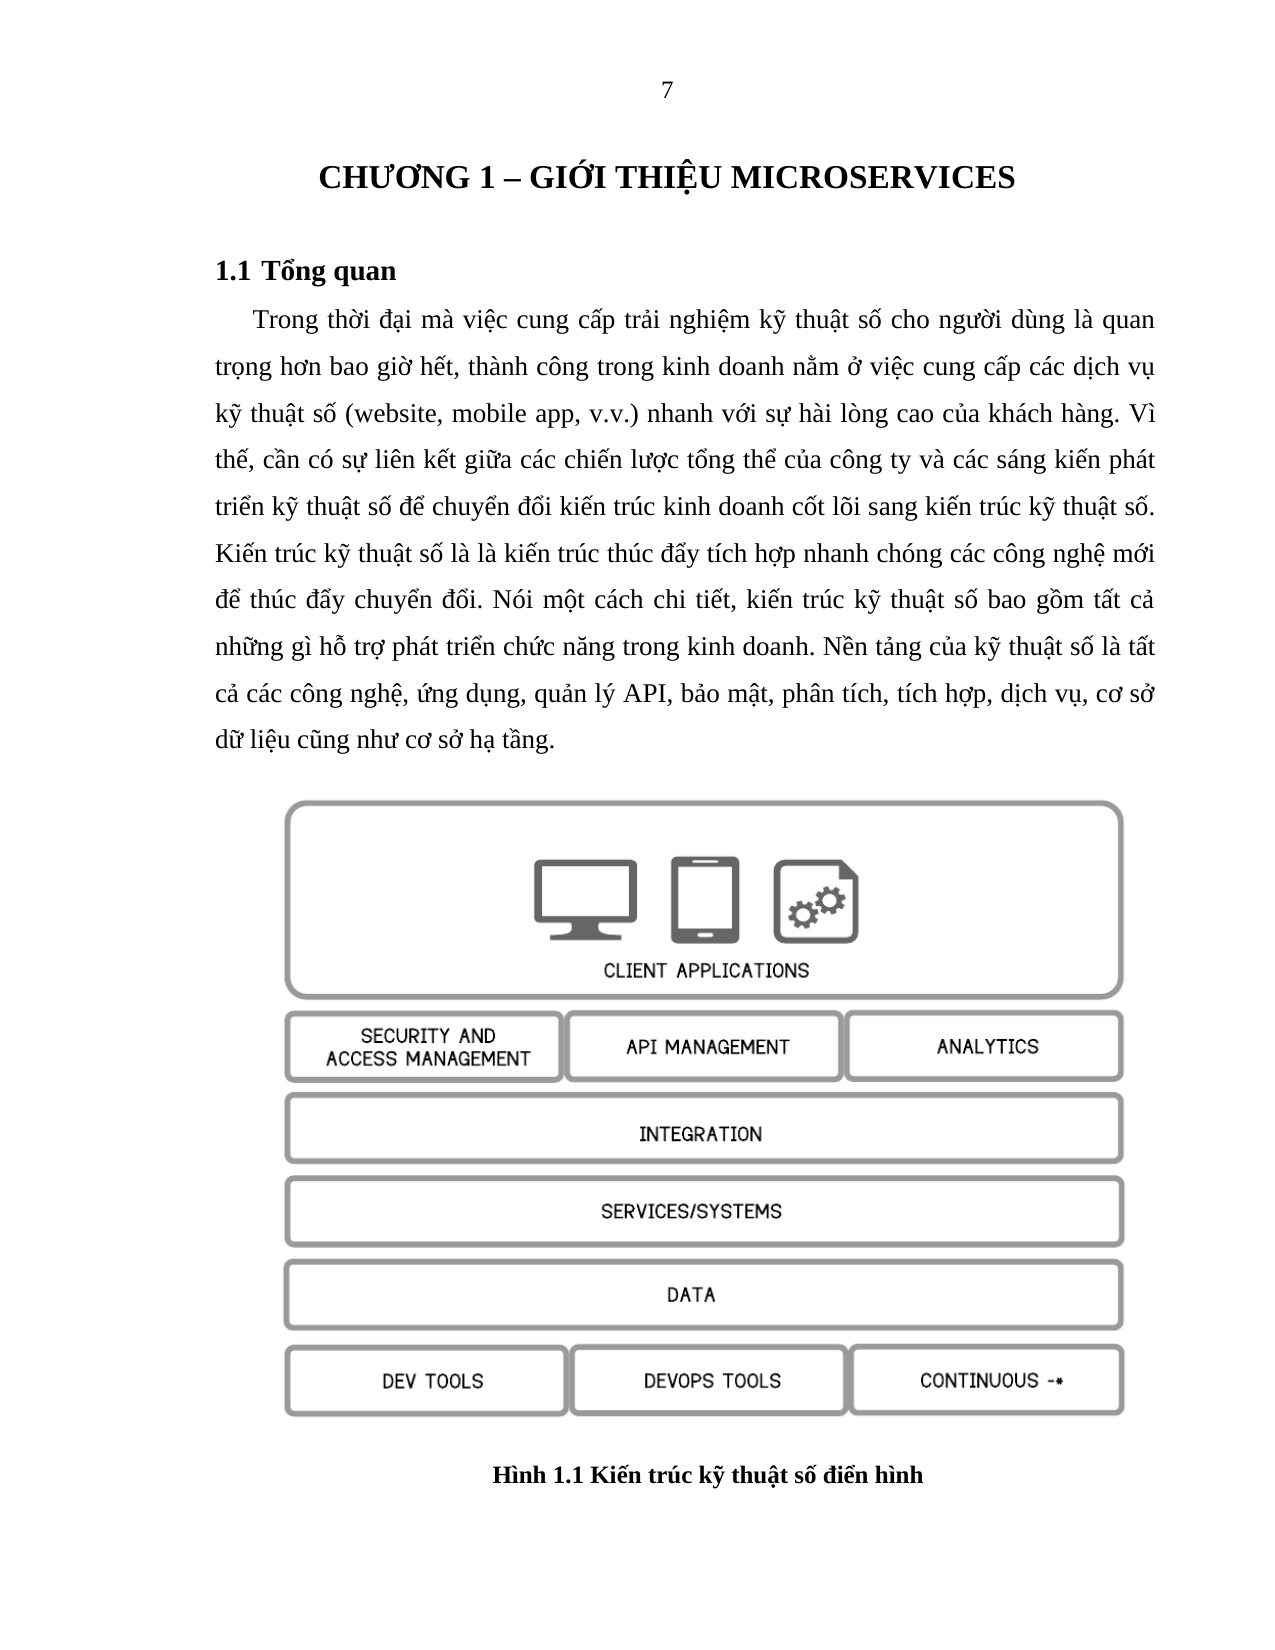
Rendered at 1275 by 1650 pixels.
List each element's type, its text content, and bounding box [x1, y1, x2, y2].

text Hình 1.1 Kiến trúc kỹ thuật số điển hình [215, 1460, 1157, 1488]
list Tổng quan [215, 253, 1157, 287]
picture [254, 770, 1155, 1446]
subtitle CHƯƠNG 1 – GIỚI THIỆU MICROSERVICES [177, 157, 1157, 196]
text Trong thời đại mà việc cung cấp trải nghiệm kỹ thuật số cho người dùng là quan trọng hơn bao giờ hết, thành công trong kinh doanh nằm ở việc cung cấp các dịch vụ kỹ thuật số (website, mobile app, v.v.) nhanh với sự hài lòng cao của khách hàng. Vì thế, cần có sự liên kết giữa các chiến lược tổng thể của công ty và các sáng kiến phát triển kỹ thuật số để chuyển đổi kiến trúc kinh doanh cốt lõi sang kiến trúc kỹ thuật số. Kiến trúc kỹ thuật số là là kiến trúc thúc đẩy tích hợp nhanh chóng các công nghệ mới để thúc đẩy chuyển đổi. Nói một cách chi tiết, kiến trúc kỹ thuật số bao gồm tất cả những gì hỗ trợ phát triển chức năng trong kinh doanh. Nền tảng của kỹ thuật số là tất cả các công nghệ, ứng dụng, quản lý API, bảo mật, phân tích, tích hợp, dịch vụ, cơ sở dữ liệu cũng như cơ sở hạ tầng. [215, 304, 1157, 755]
